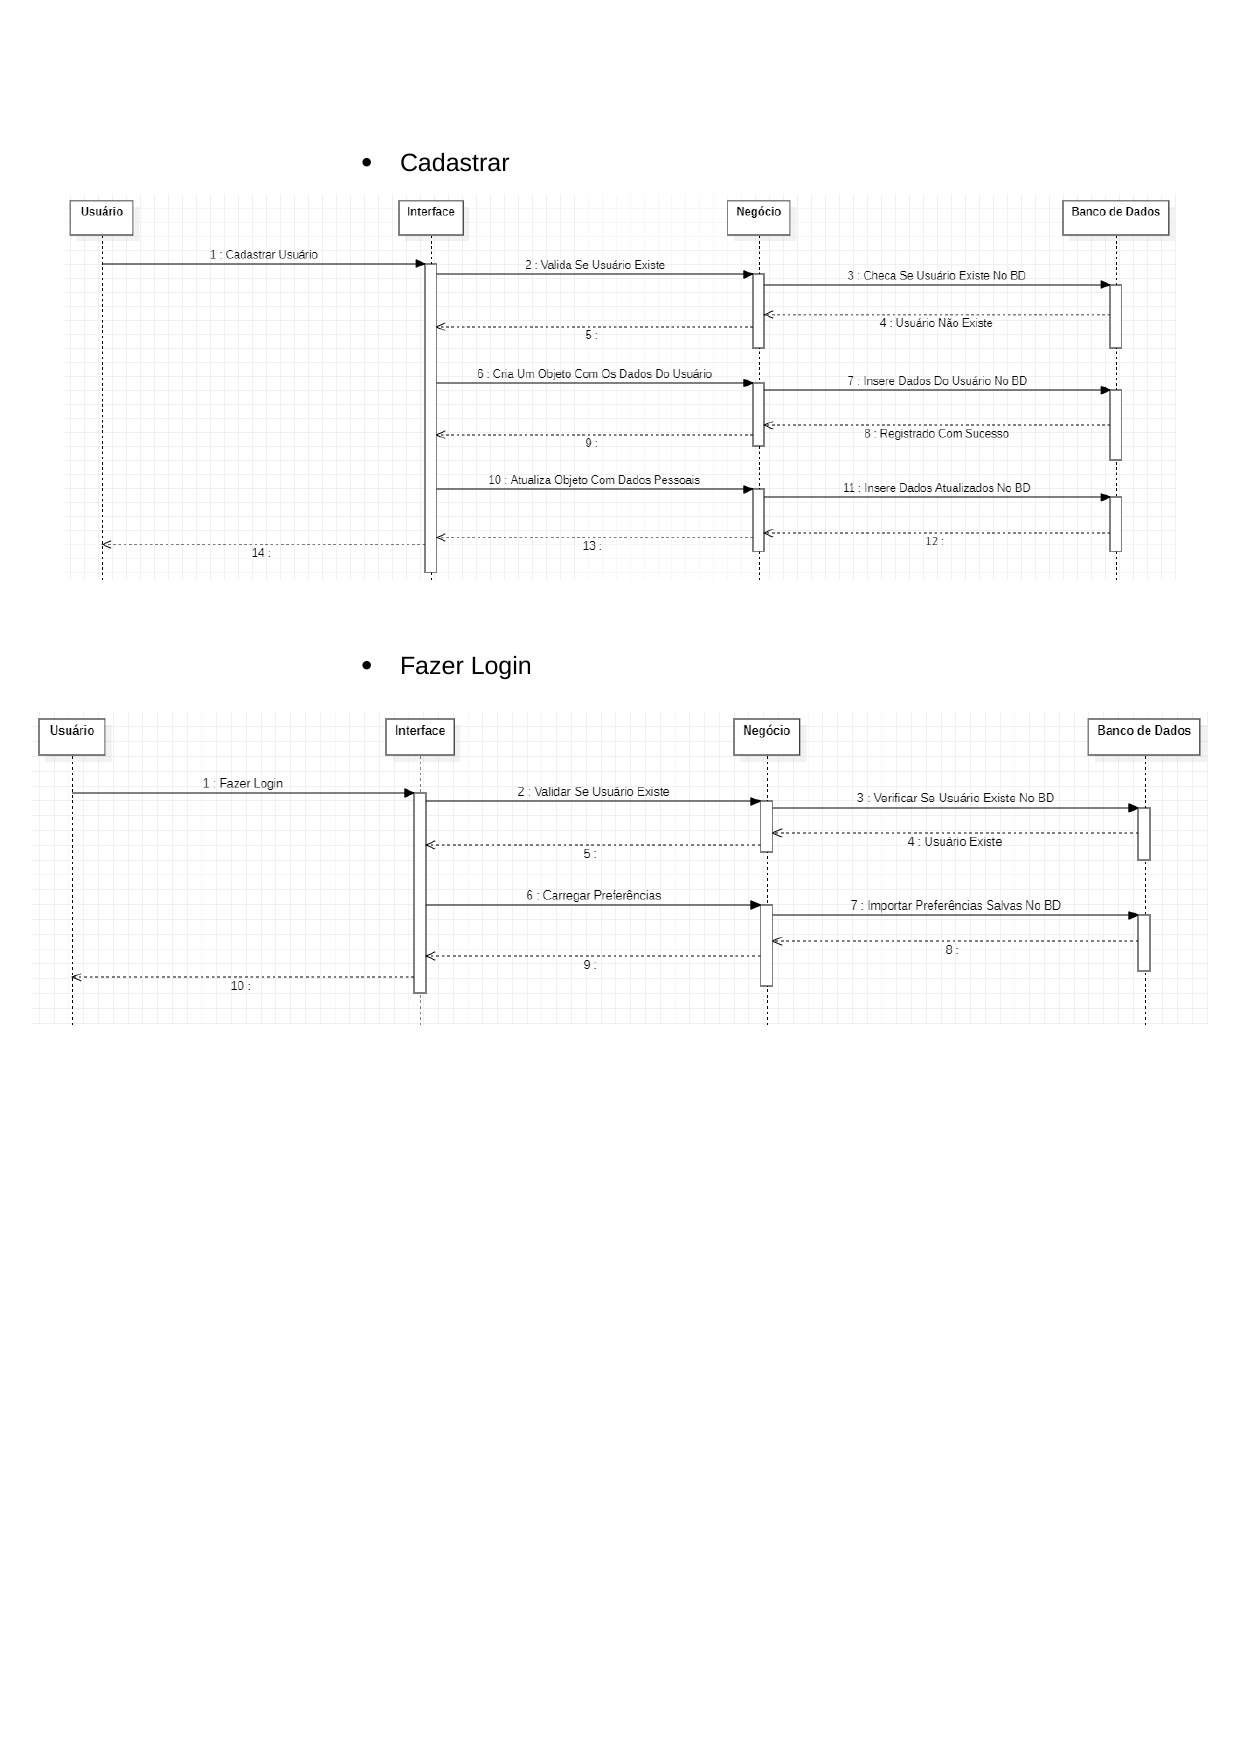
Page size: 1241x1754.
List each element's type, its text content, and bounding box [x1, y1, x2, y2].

list Cadastrar [362, 148, 1034, 176]
list Fazer Login [362, 651, 1034, 680]
picture [63, 195, 1177, 580]
picture [32, 712, 1209, 1025]
